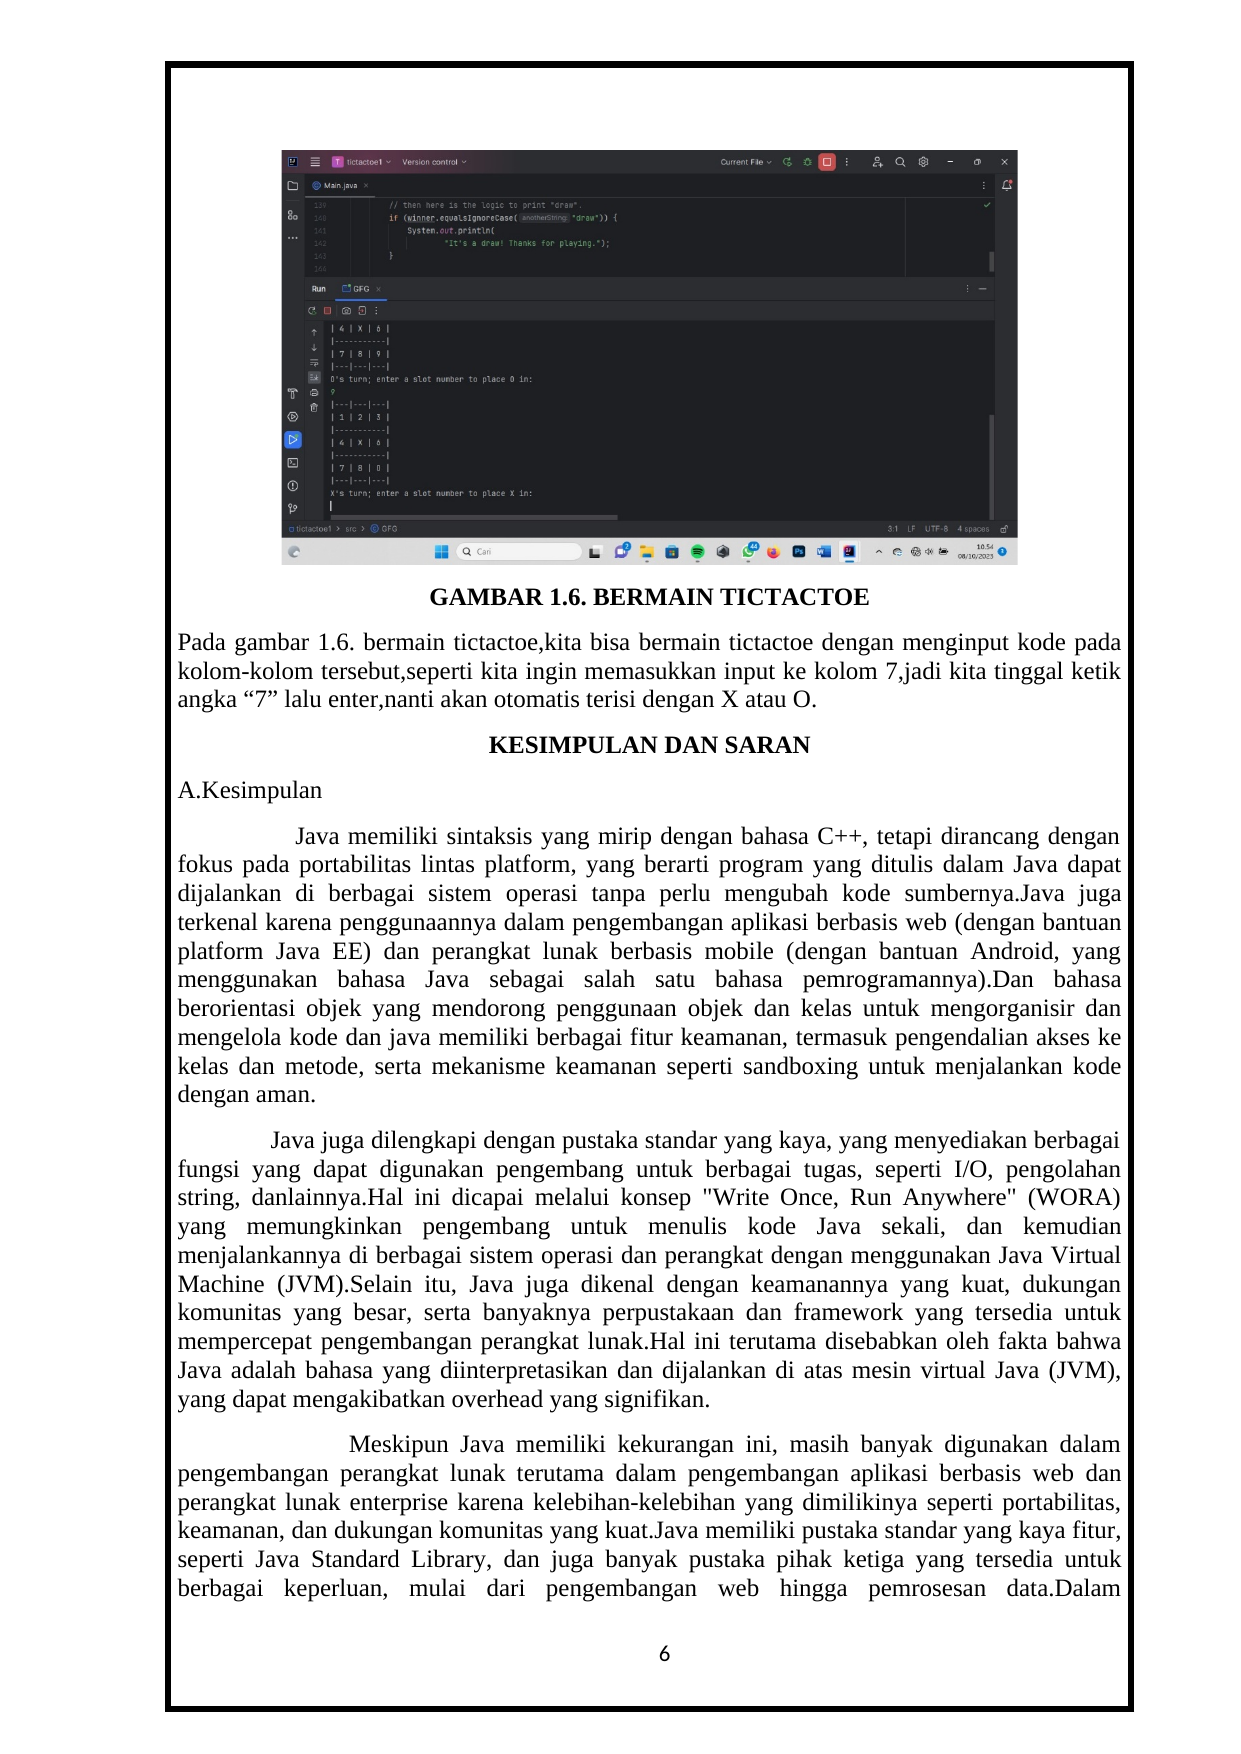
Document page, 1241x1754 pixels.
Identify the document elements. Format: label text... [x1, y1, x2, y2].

text A.Kesimpulan [177, 775, 1122, 804]
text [177, 1429, 1122, 1602]
text Java juga dilengkapi dengan pustaka standar yang kaya, yang menyediakan berbagai fungsi yang dapat digunakan pengembang untuk berbagai tugas, seperti I/O, pengolahan string, danlainnya.Hal ini dicapai melalui konsep "Write Once, Run Anywhere" (WORA) yang memungkinkan pengembang untuk menulis kode Java sekali, dan kemudian menjalankannya di berbagai sistem operasi dan perangkat dengan menggunakan Java Virtual Machine (JVM).Selain itu, Java juga dikenal dengan keamanannya yang kuat, dukungan komunitas yang besar, serta banyaknya perpustakaan dan framework yang tersedia untuk mempercepat pengembangan perangkat lunak.Hal ini terutama disebabkan oleh fakta bahwa Java adalah bahasa yang diinterpretasikan dan dijalankan di atas mesin virtual Java (JVM), yang dapat mengakibatkan overhead yang signifikan. [177, 1125, 1122, 1412]
text GAMBAR 1.6. BERMAIN TICTACTOE [177, 582, 1122, 610]
text Pada gambar 1.6. bermain tictactoe,kita bisa bermain tictactoe dengan menginput kode pada kolom-kolom tersebut,seperti kita ingin memasukkan input ke kolom 7,jadi kita tinggal ketik angka “7” lalu enter,nanti akan otomatis terisi dengan X atau O. [177, 627, 1122, 713]
picture [281, 150, 1018, 565]
text Java memiliki sintaksis yang mirip dengan bahasa C++, tetapi dirancang dengan fokus pada portabilitas lintas platform, yang berarti program yang ditulis dalam Java dapat dijalankan di berbagai sistem operasi tanpa perlu mengubah kode sumbernya.Java juga terkenal karena penggunaannya dalam pengembangan aplikasi berbasis web (dengan bantuan platform Java EE) dan perangkat lunak berbasis mobile (dengan bantuan Android, yang menggunakan bahasa Java sebagai salah satu bahasa pemrogramannya).Dan bahasa berorientasi objek yang mendorong penggunaan objek dan kelas untuk mengorganisir dan mengelola kode dan java memiliki berbagai fitur keamanan, termasuk pengendalian akses ke kelas dan metode, serta mekanisme keamanan seperti sandboxing untuk menjalankan kode dengan aman. [177, 821, 1122, 1108]
text KESIMPULAN DAN SARAN [177, 730, 1122, 759]
